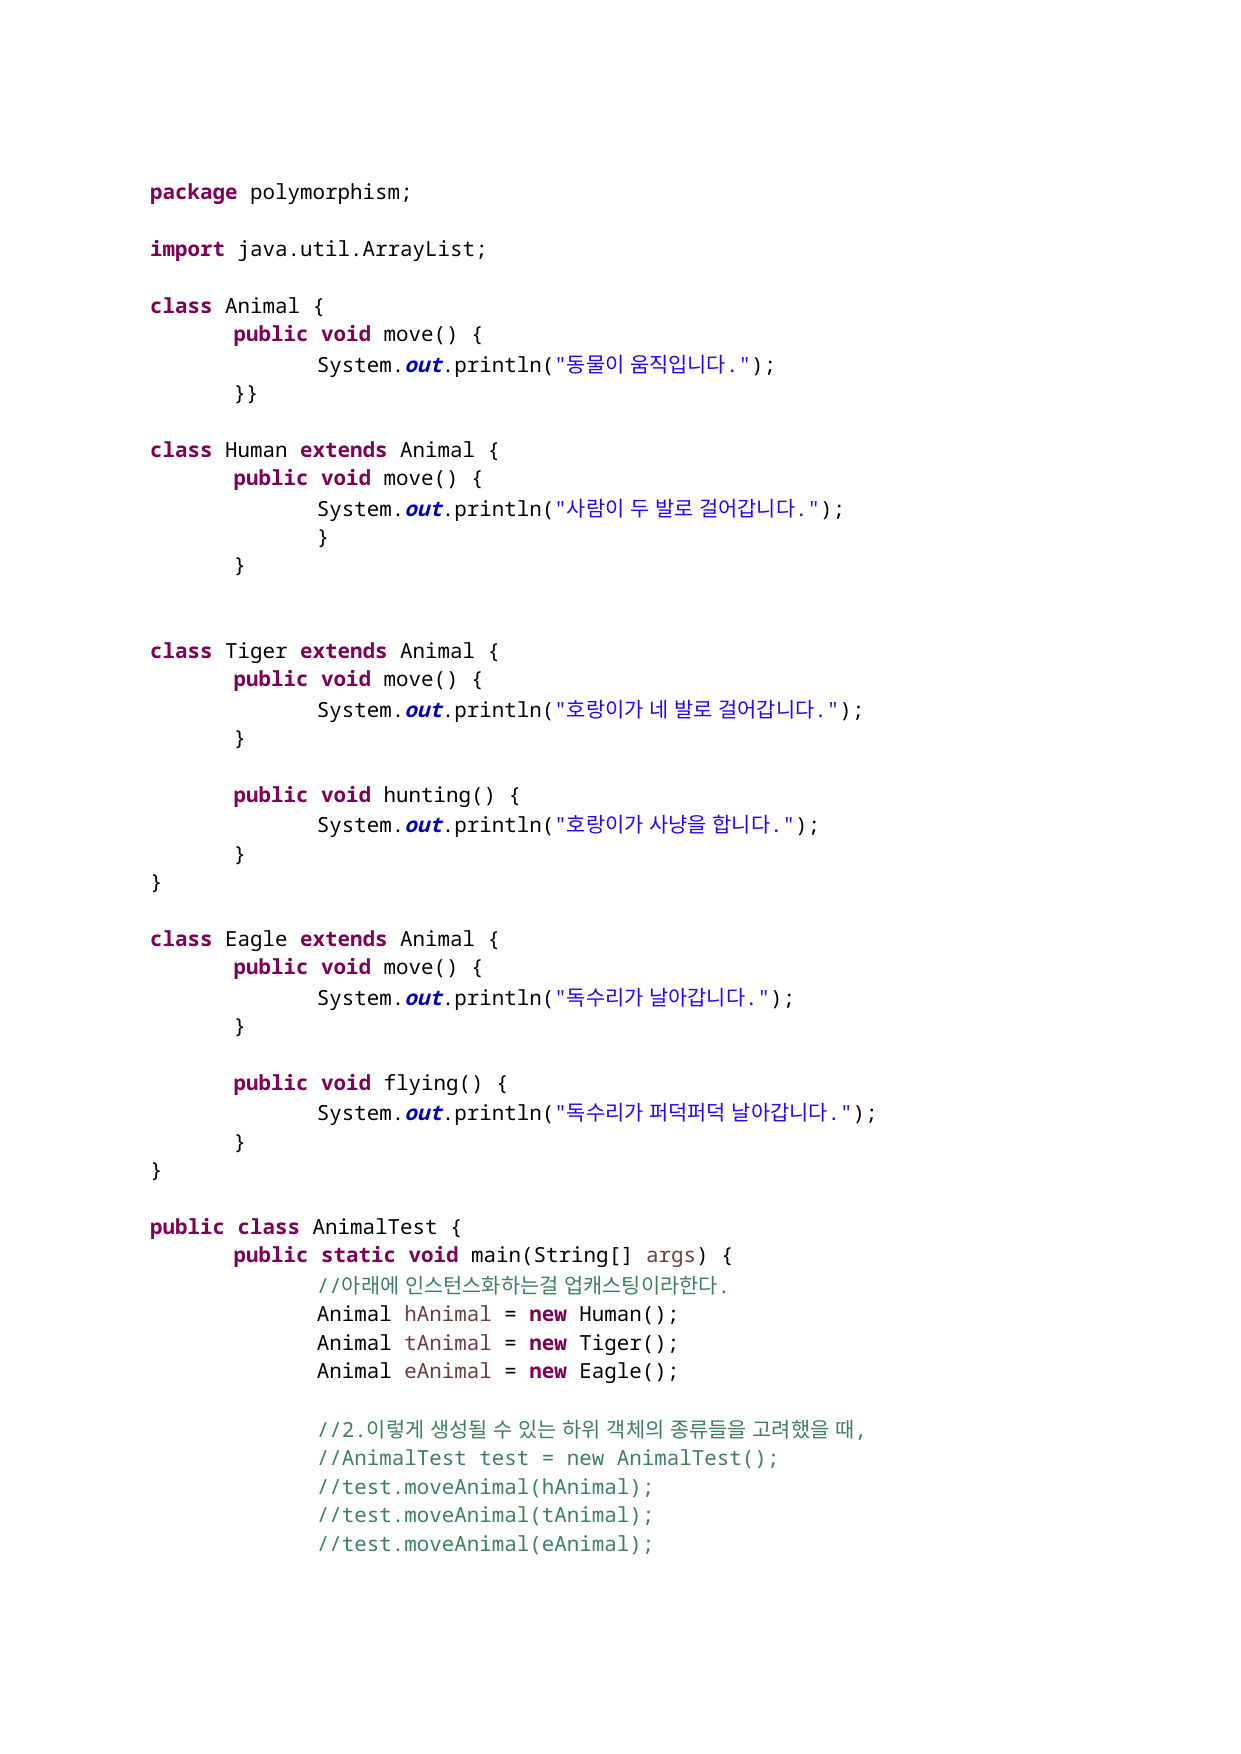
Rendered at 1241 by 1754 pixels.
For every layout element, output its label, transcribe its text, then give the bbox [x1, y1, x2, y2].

text System.out.println("동물이 움직입니다."); [150, 348, 1090, 378]
text } [150, 551, 1090, 579]
text } [150, 1127, 1090, 1155]
text class Animal { [150, 291, 1090, 319]
text } [150, 839, 1090, 867]
text public class AnimalTest { [150, 1212, 1090, 1241]
text class Tiger extends Animal { [150, 636, 1090, 664]
text } [150, 867, 1090, 896]
text } [150, 1011, 1090, 1040]
text System.out.println("사람이 두 발로 걸어갑니다."); [150, 492, 1090, 522]
text } [150, 723, 1090, 752]
text import java.util.ArrayList; [150, 234, 1090, 262]
text package polymorphism; [150, 177, 1090, 206]
text Animal tAnimal = new Tiger(); [150, 1328, 1090, 1356]
text } [150, 522, 1090, 551]
text //test.moveAnimal(tAnimal); [150, 1500, 1090, 1529]
text //2.이렇게 생성될 수 있는 하위 객체의 종류들을 고려했을 때, [150, 1413, 1090, 1443]
text public void move() { [150, 463, 1090, 492]
text //AnimalTest test = new AnimalTest(); [150, 1443, 1090, 1472]
text public void flying() { [150, 1068, 1090, 1097]
text public void move() { [150, 319, 1090, 348]
text System.out.println("독수리가 날아갑니다."); [150, 981, 1090, 1011]
text public void move() { [150, 952, 1090, 981]
text System.out.println("호랑이가 네 발로 걸어갑니다."); [150, 693, 1090, 723]
text System.out.println("호랑이가 사냥을 합니다."); [150, 808, 1090, 839]
text Animal hAnimal = new Human(); [150, 1299, 1090, 1328]
text //아래에 인스턴스화하는걸 업캐스팅이라한다. [150, 1269, 1090, 1299]
text System.out.println("독수리가 퍼덕퍼덕 날아갑니다."); [150, 1097, 1090, 1127]
text //test.moveAnimal(eAnimal); [150, 1529, 1090, 1557]
text }} [150, 378, 1090, 407]
text public void hunting() { [150, 780, 1090, 808]
text class Eagle extends Animal { [150, 924, 1090, 952]
text //test.moveAnimal(hAnimal); [150, 1472, 1090, 1500]
text public void move() { [150, 664, 1090, 693]
text class Human extends Animal { [150, 435, 1090, 463]
text Animal eAnimal = new Eagle(); [150, 1356, 1090, 1385]
text } [150, 1155, 1090, 1184]
text public static void main(String[] args) { [150, 1241, 1090, 1269]
